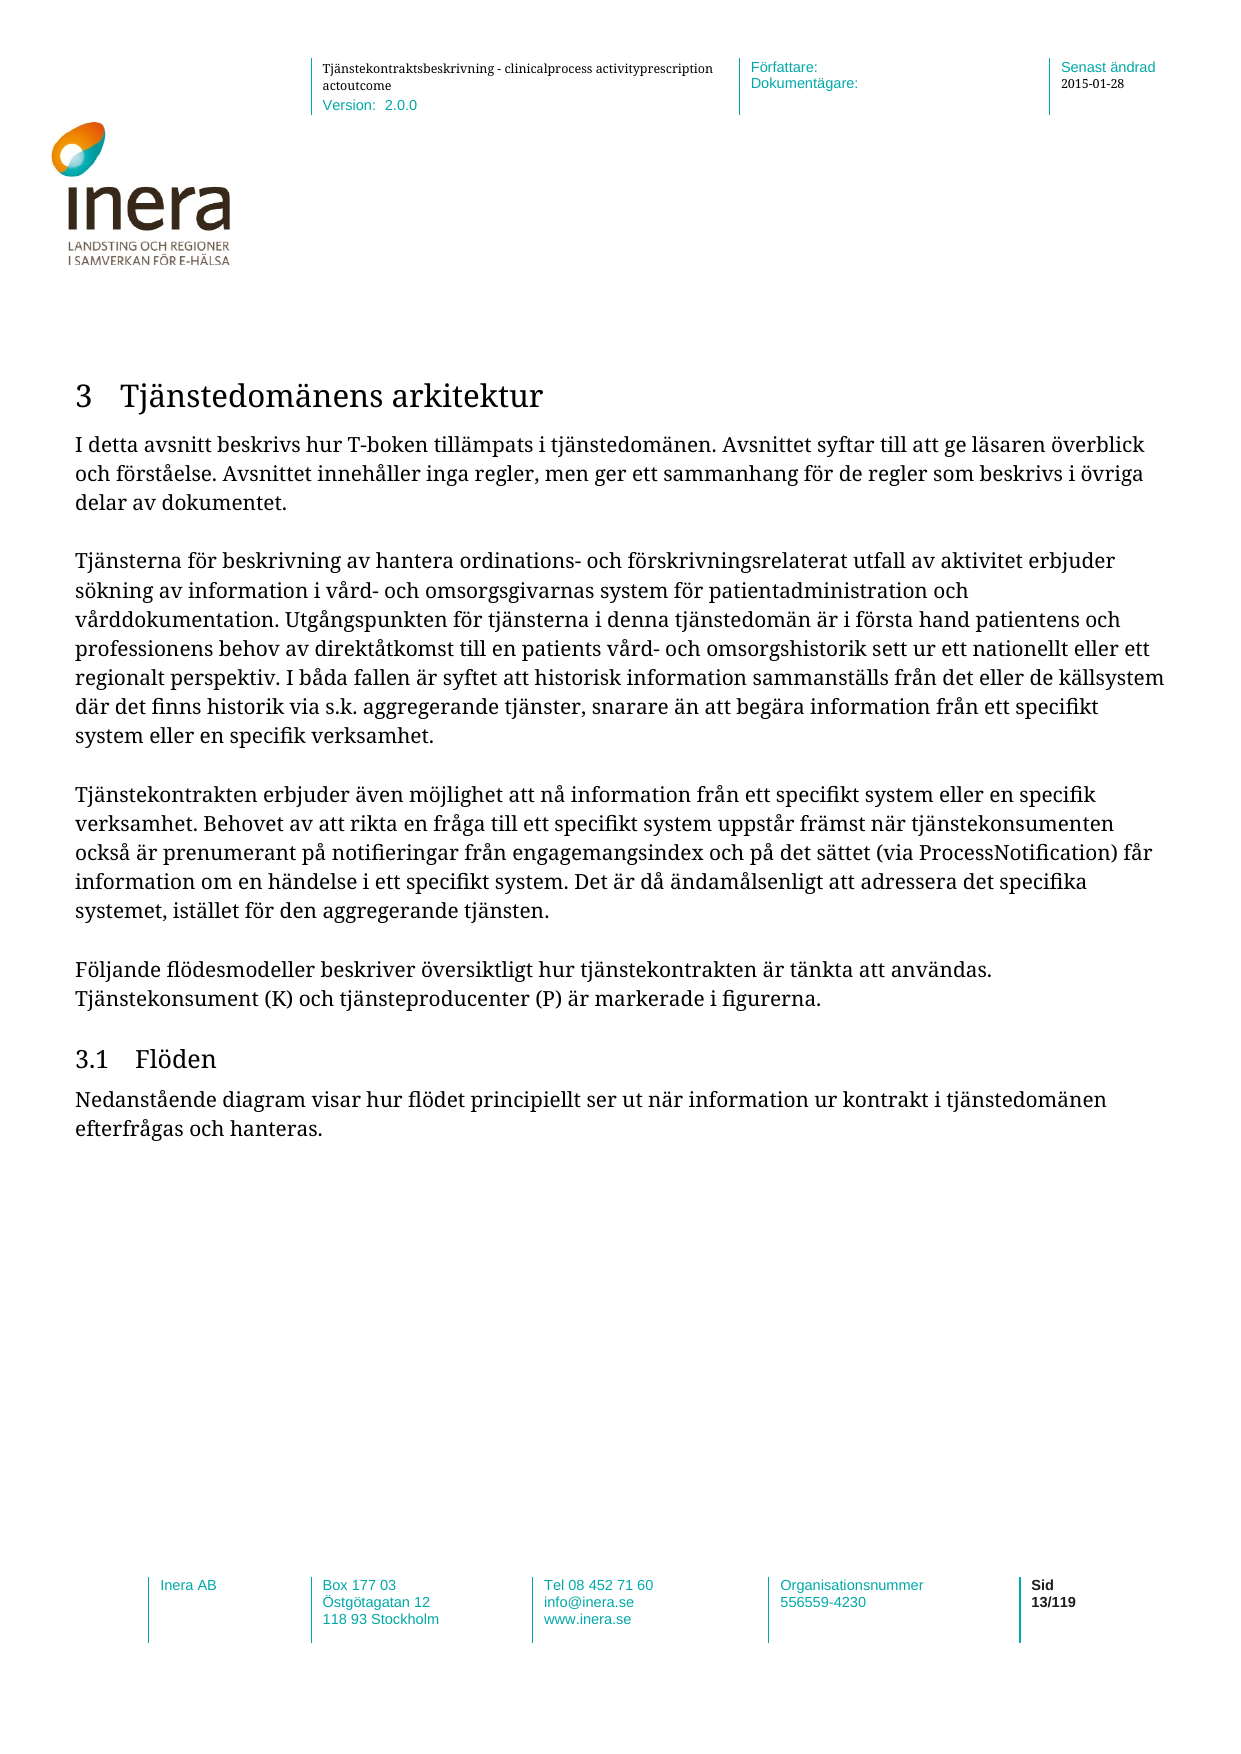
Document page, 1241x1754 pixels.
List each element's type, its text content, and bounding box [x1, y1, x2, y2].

text I detta avsnitt beskrivs hur T-boken tillämpats i tjänstedomänen. Avsnittet syftar till att ge läsaren överblick och förståelse. Avsnittet innehåller inga regler, men ger ett sammanhang för de regler som beskrivs i övriga delar av dokumentet. [75, 429, 1165, 517]
subtitle Flöden [75, 1042, 1165, 1076]
text Tjänstekontrakten erbjuder även möjlighet att nå information från ett specifikt system eller en specifik verksamhet. Behovet av att rikta en fråga till ett specifikt system uppstår främst när tjänstekonsumenten också är prenumerant på notifieringar från engagemangsindex och på det sättet (via ProcessNotification) får information om en händelse i ett specifikt system. Det är då ändamålsenligt att adressera det specifika systemet, istället för den aggregerande tjänsten. [75, 779, 1165, 925]
text Tjänsterna för beskrivning av hantera ordinations- och förskrivningsrelaterat utfall av aktivitet erbjuder sökning av information i vård- och omsorgsgivarnas system för patientadministration och vårddokumentation. Utgångspunkten för tjänsterna i denna tjänstedomän är i första hand patientens och professionens behov av direktåtkomst till en patients vård- och omsorgshistorik sett ur ett nationellt eller ett regionalt perspektiv. I båda fallen är syftet att historisk information sammanställs från det eller de källsystem där det finns historik via s.k. aggregerande tjänster, snarare än att begära information från ett specifikt system eller en specifik verksamhet. [75, 546, 1165, 750]
text Följande flödesmodeller beskriver översiktligt hur tjänstekontrakten är tänkta att användas. Tjänstekonsument (K) och tjänsteproducenter (P) är markerade i figurerna. [75, 954, 1165, 1013]
picture [51, 122, 230, 265]
subtitle Tjänstedomänens arkitektur [75, 374, 1165, 417]
text Nedanstående diagram visar hur flödet principiellt ser ut när information ur kontrakt i tjänstedomänen efterfrågas och hanteras. [75, 1084, 1165, 1142]
